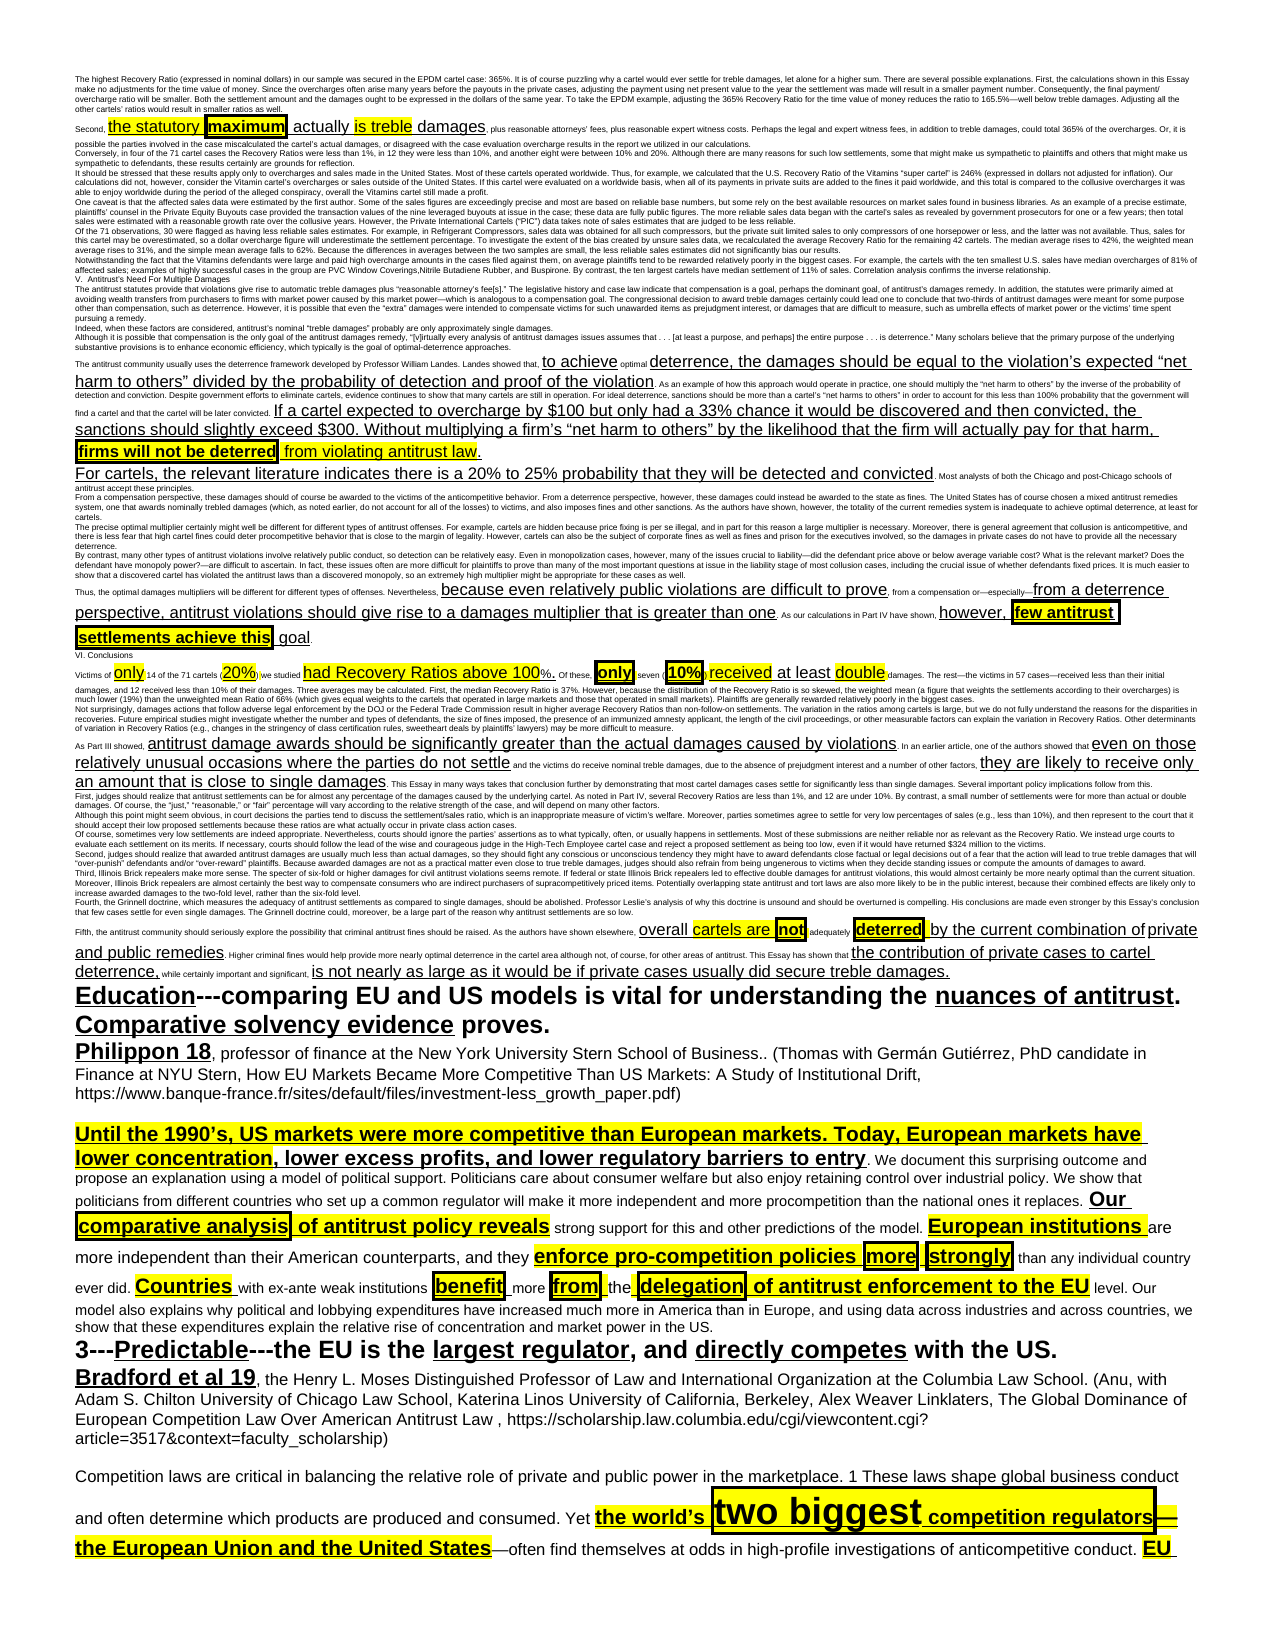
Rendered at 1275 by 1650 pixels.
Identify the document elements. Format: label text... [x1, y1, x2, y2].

subtitle Education---comparing EU and US models is vital for understanding the nuances of antitrust. Comparative solvency evidence proves. [75, 981, 1200, 1038]
text Victims of only 14 of the 71 cartels (20%) we studied had Recovery Ratios above 100%. Of these, only seven (10%) received at least double damages. The rest—the victims in 57 cases—received less than their initial damages, and 12 received less than 10% of their damages. Three averages may be calculated. First, the median Recovery Ratio is 37%. However, because the distribution of the Recovery Ratio is so skewed, the weighted mean (a figure that weights the settlements according to their overcharges) is much lower (19%) than the unweighted mean Ratio of 66% (which gives equal weights to the cartels that operated in large markets and those that operated in small markets). Plaintiffs are generally rewarded relatively poorly in the biggest cases. [75, 660, 1200, 704]
text Philippon 18, professor of finance at the New York University Stern School of Business.. (Thomas with Germán Gutiérrez, PhD candidate in Finance at NYU Stern, How EU Markets Became More Competitive Than US Markets: A Study of Institutional Drift, https://www.banque-france.fr/sites/default/files/investment-less_growth_paper.pdf) [75, 1038, 1200, 1103]
text Until the 1990’s, US markets were more competitive than European markets. Today, European markets have lower concentration, lower excess profits, and lower regulatory barriers to entry. We document this surprising outcome and propose an explanation using a model of political support. Politicians care about consumer welfare but also enjoy retaining control over industrial policy. We show that politicians from different countries who set up a common regulator will make it more independent and more procompetition than the national ones it replaces. Our comparative analysis of antitrust policy reveals strong support for this and other predictions of the model. European institutions are more independent than their American counterparts, and they enforce pro-competition policies more strongly than any individual country ever did. Countries with ex-ante weak institutions benefit more from the delegation of antitrust enforcement to the EU level. Our model also explains why political and lobbying expenditures have increased much more in America than in Europe, and using data across industries and across countries, we show that these expenditures explain the relative rise of concentration and market power in the US. [75, 1122, 1200, 1335]
text Fifth, the antitrust community should seriously explore the possibility that criminal antitrust fines should be raised. As the authors have shown elsewhere, overall cartels are not adequately deterred by the current combination of private and public remedies. Higher criminal fines would help provide more nearly optimal deterrence in the cartel area although not, of course, for other areas of antitrust. This Essay has shown that the contribution of private cases to cartel deterrence, while certainly important and significant, is not nearly as large as it would be if private cases usually did secure treble damages. [75, 917, 1200, 981]
text Bradford et al 19, the Henry L. Moses Distinguished Professor of Law and International Organization at the Columbia Law School. (Anu, with Adam S. Chilton University of Chicago Law School, Katerina Linos University of California, Berkeley, Alex Weaver Linklaters, The Global Dominance of European Competition Law Over American Antitrust Law , https://scholarship.law.columbia.edu/cgi/viewcontent.cgi?article=3517&context=faculty_scholarship) [75, 1364, 1200, 1448]
text As Part III showed, antitrust damage awards should be significantly greater than the actual damages caused by violations. In an earlier article, one of the authors showed that even on those relatively unusual occasions where the parties do not settle and the victims do receive nominal treble damages, due to the absence of prejudgment interest and a number of other factors, they are likely to receive only an amount that is close to single damages. This Essay in many ways takes that conclusion further by demonstrating that most cartel damages cases settle for significantly less than single damages. Several important policy implications follow from this. [75, 734, 1200, 791]
text Second, the statutory maximum actually is treble damages, plus reasonable attorneys’ fees, plus reasonable expert witness costs. Perhaps the legal and expert witness fees, in addition to treble damages, could total 365% of the overcharges. Or, it is possible the parties involved in the case miscalculated the cartel’s actual damages, or disagreed with the case evaluation overcharge results in the report we utilized in our calculations. [75, 114, 1200, 149]
subtitle 3---Predictable---the EU is the largest regulator, and directly competes with the US. [75, 1335, 1200, 1364]
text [75, 1467, 1200, 1559]
text For cartels, the relevant literature indicates there is a 20% to 25% probability that they will be detected and convicted. Most analysts of both the Chicago and post-Chicago schools of antitrust accept these principles. [75, 464, 1200, 493]
text Thus, the optimal damages multipliers will be different for different types of offenses. Nevertheless, because even relatively public violations are difficult to prove, from a compensation or—especially—from a deterrence perspective, antitrust violations should give rise to a damages multiplier that is greater than one. As our calculations in Part IV have shown, however, few antitrust settlements achieve this goal. [75, 580, 1200, 650]
text The antitrust community usually uses the deterrence framework developed by Professor William Landes. Landes showed that, to achieve optimal deterrence, the damages should be equal to the violation’s expected “net harm to others” divided by the probability of detection and proof of the violation. As an example of how this approach would operate in practice, one should multiply the “net harm to others” by the inverse of the probability of detection and conviction. Despite government efforts to eliminate cartels, evidence continues to show that many cartels are still in operation. For ideal deterrence, sanctions should be more than a cartel’s “net harms to others” in order to account for this less than 100% probability that the government will find a cartel and that the cartel will be later convicted. If a cartel expected to overcharge by $100 but only had a 33% chance it would be discovered and then convicted, the sanctions should slightly exceed $300. Without multiplying a firm’s “net harm to others” by the likelihood that the firm will actually pay for that harm, firms will not be deterred from violating antitrust law. [75, 352, 1200, 464]
